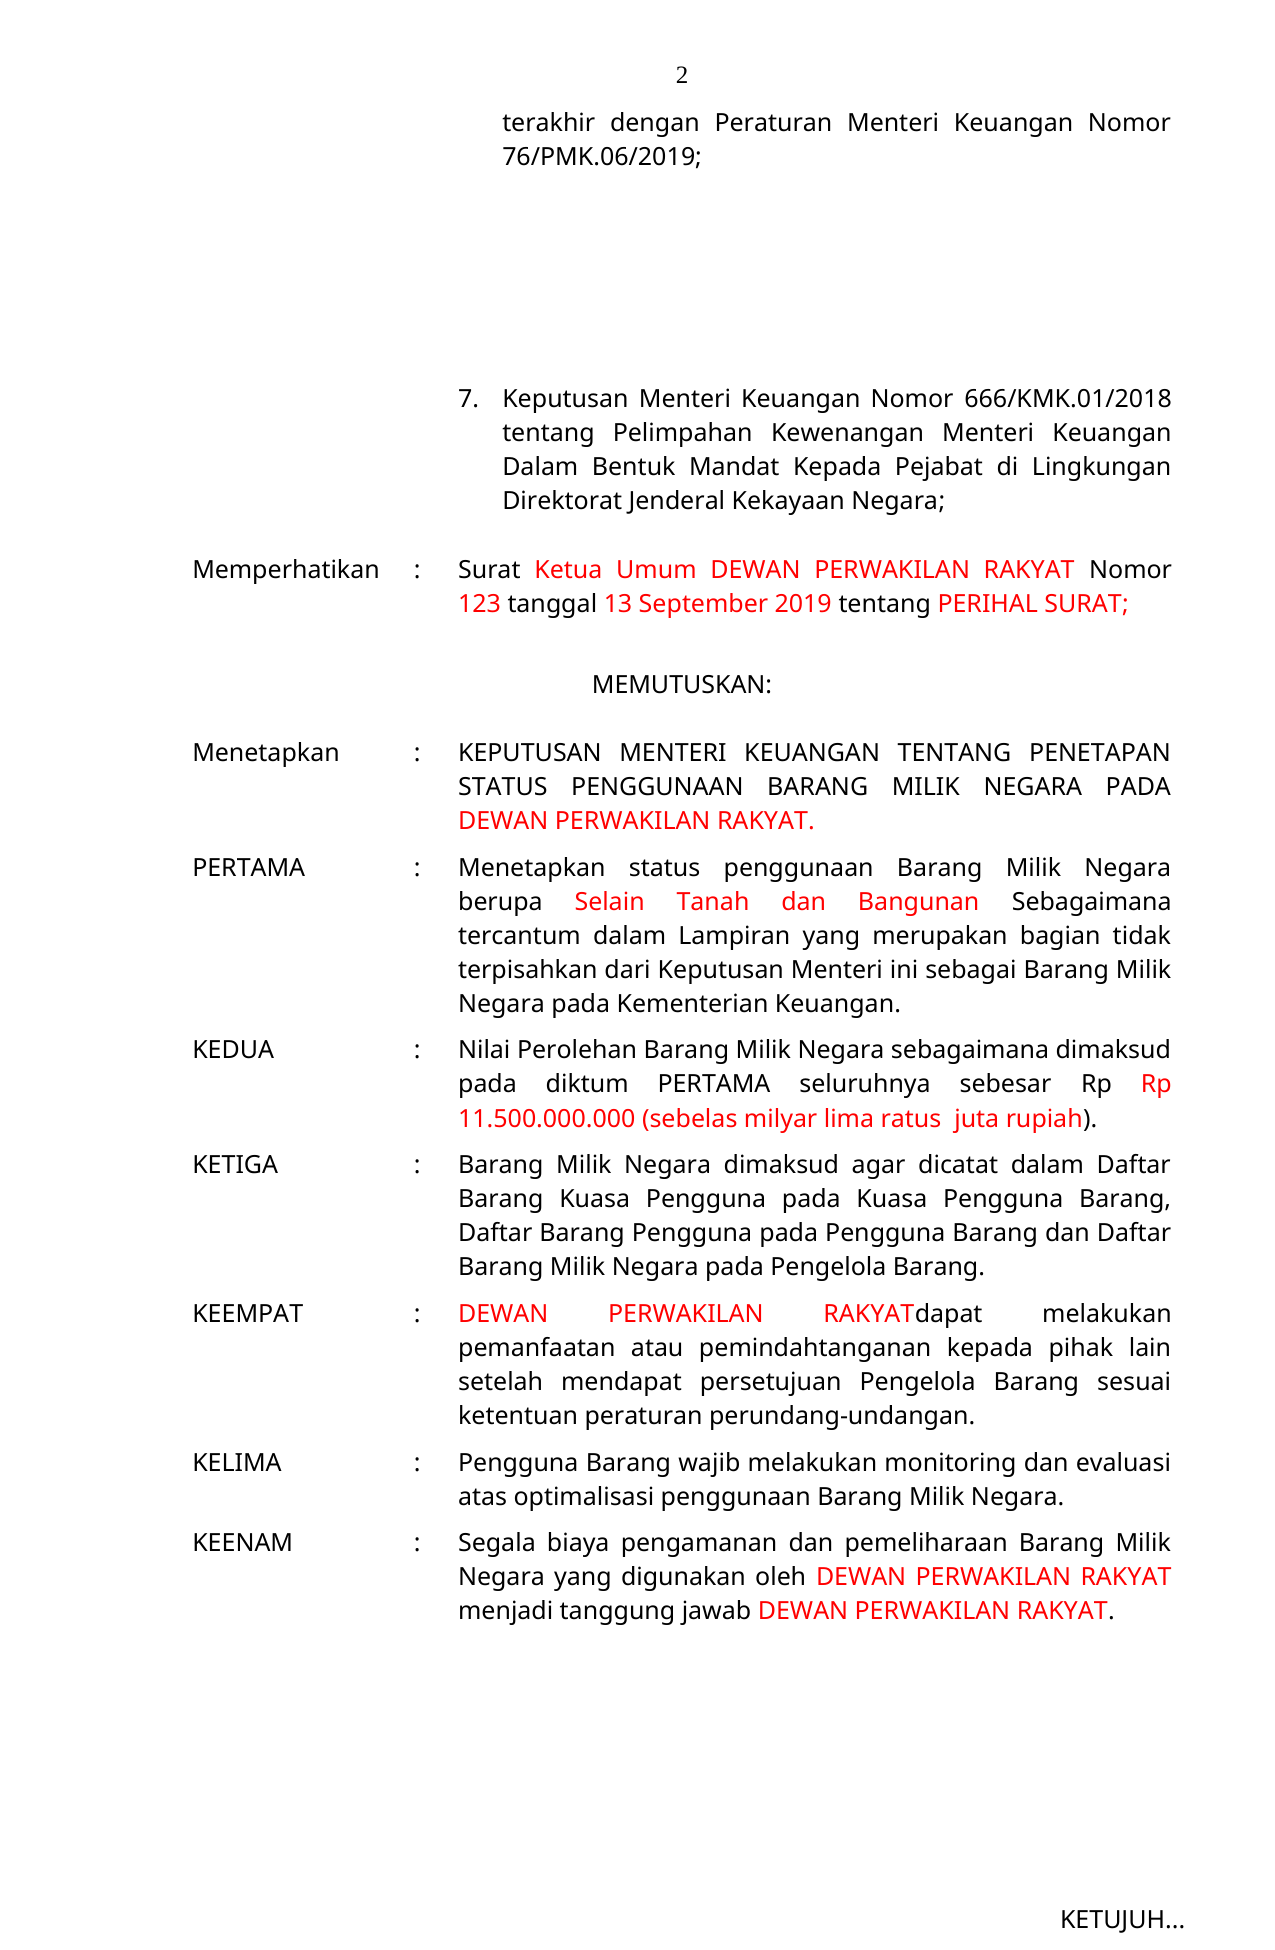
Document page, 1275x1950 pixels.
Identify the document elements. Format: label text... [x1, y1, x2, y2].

text Menetapkan : KEPUTUSAN MENTERI KEUANGAN TENTANG PENETAPAN STATUS PENGGUNAAN BARANG MILIK NEGARA PADA DEWAN PERWAKILAN RAKYAT. [192, 734, 1172, 837]
text KEEMPAT : DEWAN PERWAKILAN RAKYAT dapat melakukan pemanfaatan atau pemindahtanganan kepada pihak lain setelah mendapat persetujuan Pengelola Barang sesuai ketentuan peraturan perundang-undangan. [192, 1296, 1172, 1432]
text Memperhatikan : Surat Ketua Umum DEWAN PERWAKILAN RAKYAT Nomor 123 tanggal 13 September 2019 tentang PERIHAL SURAT; [192, 552, 1172, 620]
text MEMUTUSKAN: [192, 666, 1172, 701]
text KEDUA : Nilai Perolehan Barang Milik Negara sebagaimana dimaksud pada diktum PERTAMA seluruhnya sebesar Rp Rp 11.500.000.000 (sebelas milyar lima ratus juta rupiah). [192, 1032, 1172, 1134]
text 7. Keputusan Menteri Keuangan Nomor 666/KMK.01/2018 tentang Pelimpahan Kewenangan Menteri Keuangan Dalam Bentuk Mandat Kepada Pejabat di Lingkungan Direktorat Jenderal Kekayaan Negara; [192, 381, 1172, 517]
text PERTAMA : Menetapkan status penggunaan Barang Milik Negara berupa Selain Tanah dan Bangunan Sebagaimana tercantum dalam Lampiran yang merupakan bagian tidak terpisahkan dari Keputusan Menteri ini sebagai Barang Milik Negara pada Kementerian Keuangan. [192, 849, 1172, 1019]
text KETIGA : Barang Milik Negara dimaksud agar dicatat dalam Daftar Barang Kuasa Pengguna pada Kuasa Pengguna Barang, Daftar Barang Pengguna pada Pengguna Barang dan Daftar Barang Milik Negara pada Pengelola Barang. [192, 1147, 1172, 1283]
text KEENAM : Segala biaya pengamanan dan pemeliharaan Barang Milik Negara yang digunakan oleh DEWAN PERWAKILAN RAKYAT menjadi tanggung jawab DEWAN PERWAKILAN RAKYAT. [192, 1525, 1172, 1627]
text KELIMA : Pengguna Barang wajib melakukan monitoring dan evaluasi atas optimalisasi penggunaan Barang Milik Negara. [192, 1444, 1172, 1512]
